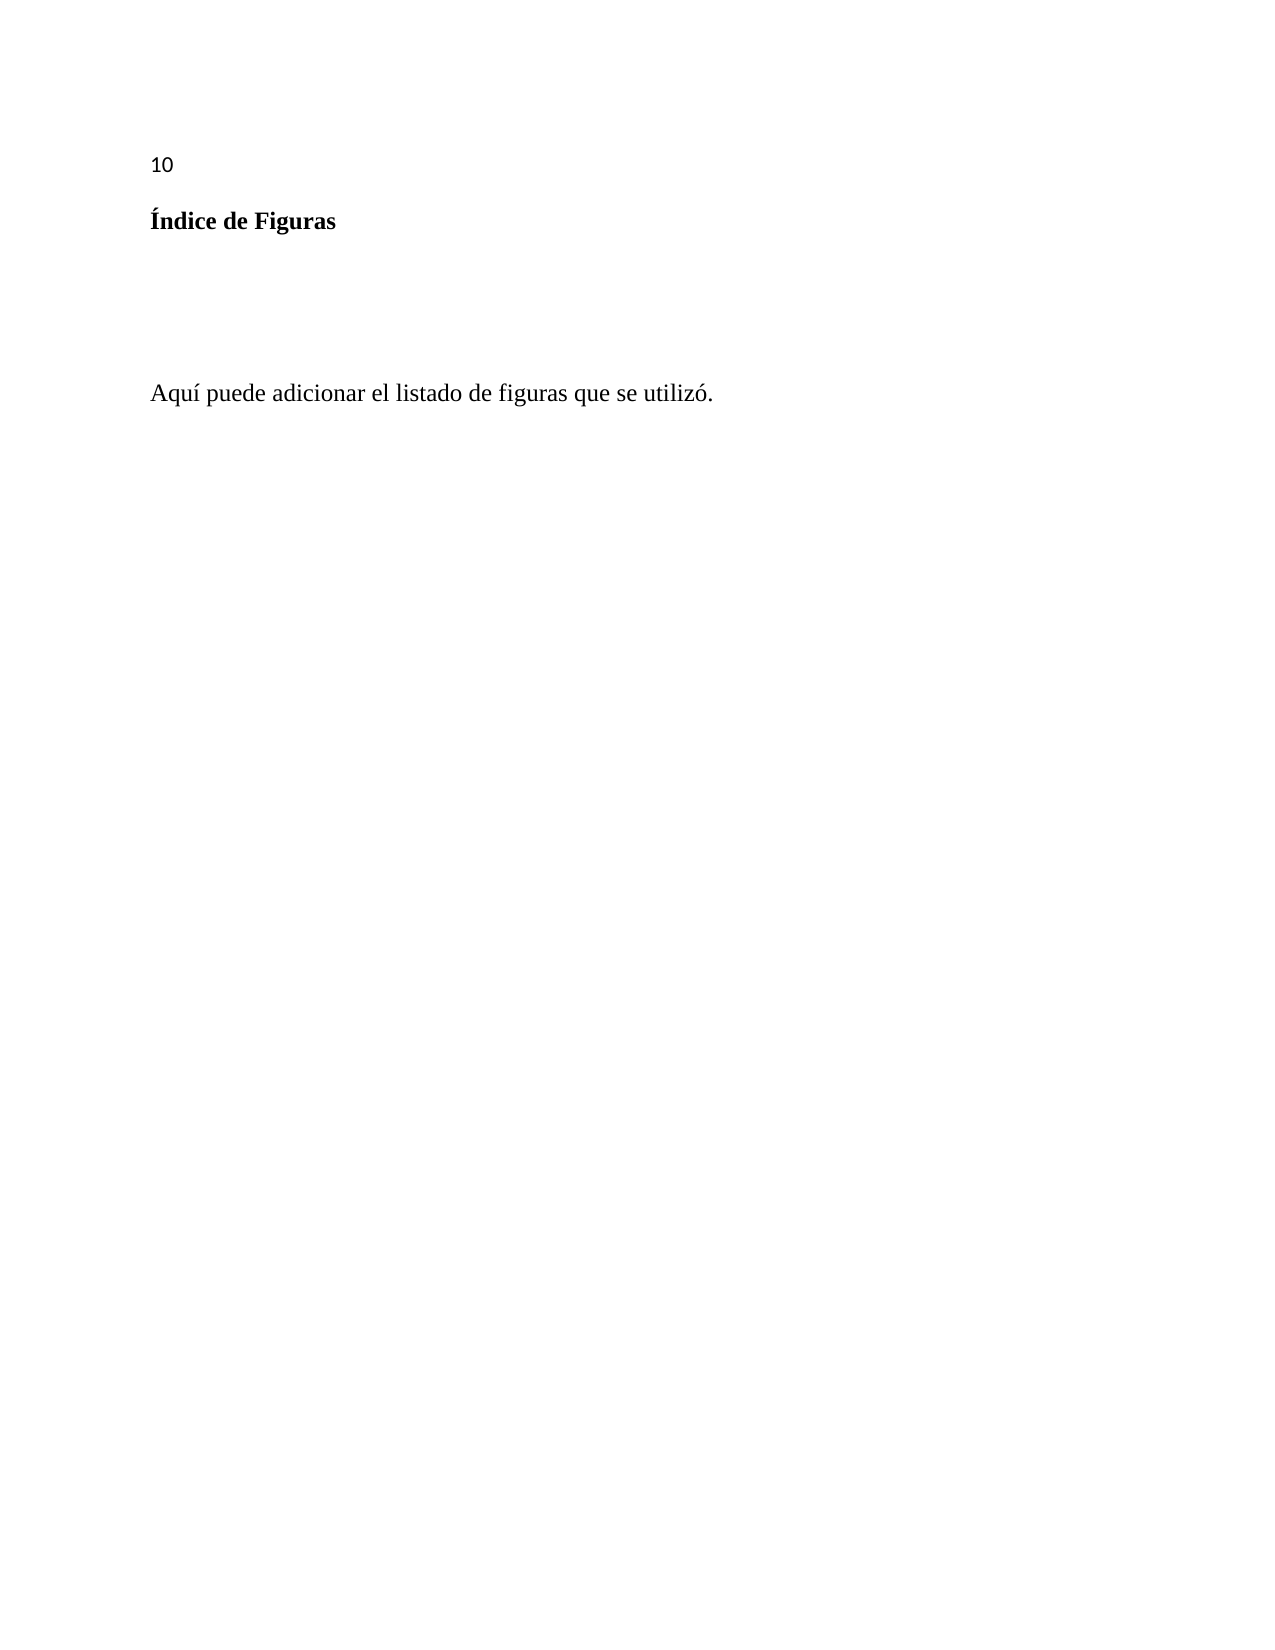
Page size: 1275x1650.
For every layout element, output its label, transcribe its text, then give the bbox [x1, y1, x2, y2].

text Aquí puede adicionar el listado de figuras que se utilizó. [150, 378, 1125, 407]
text Índice de Figuras [150, 206, 1125, 235]
